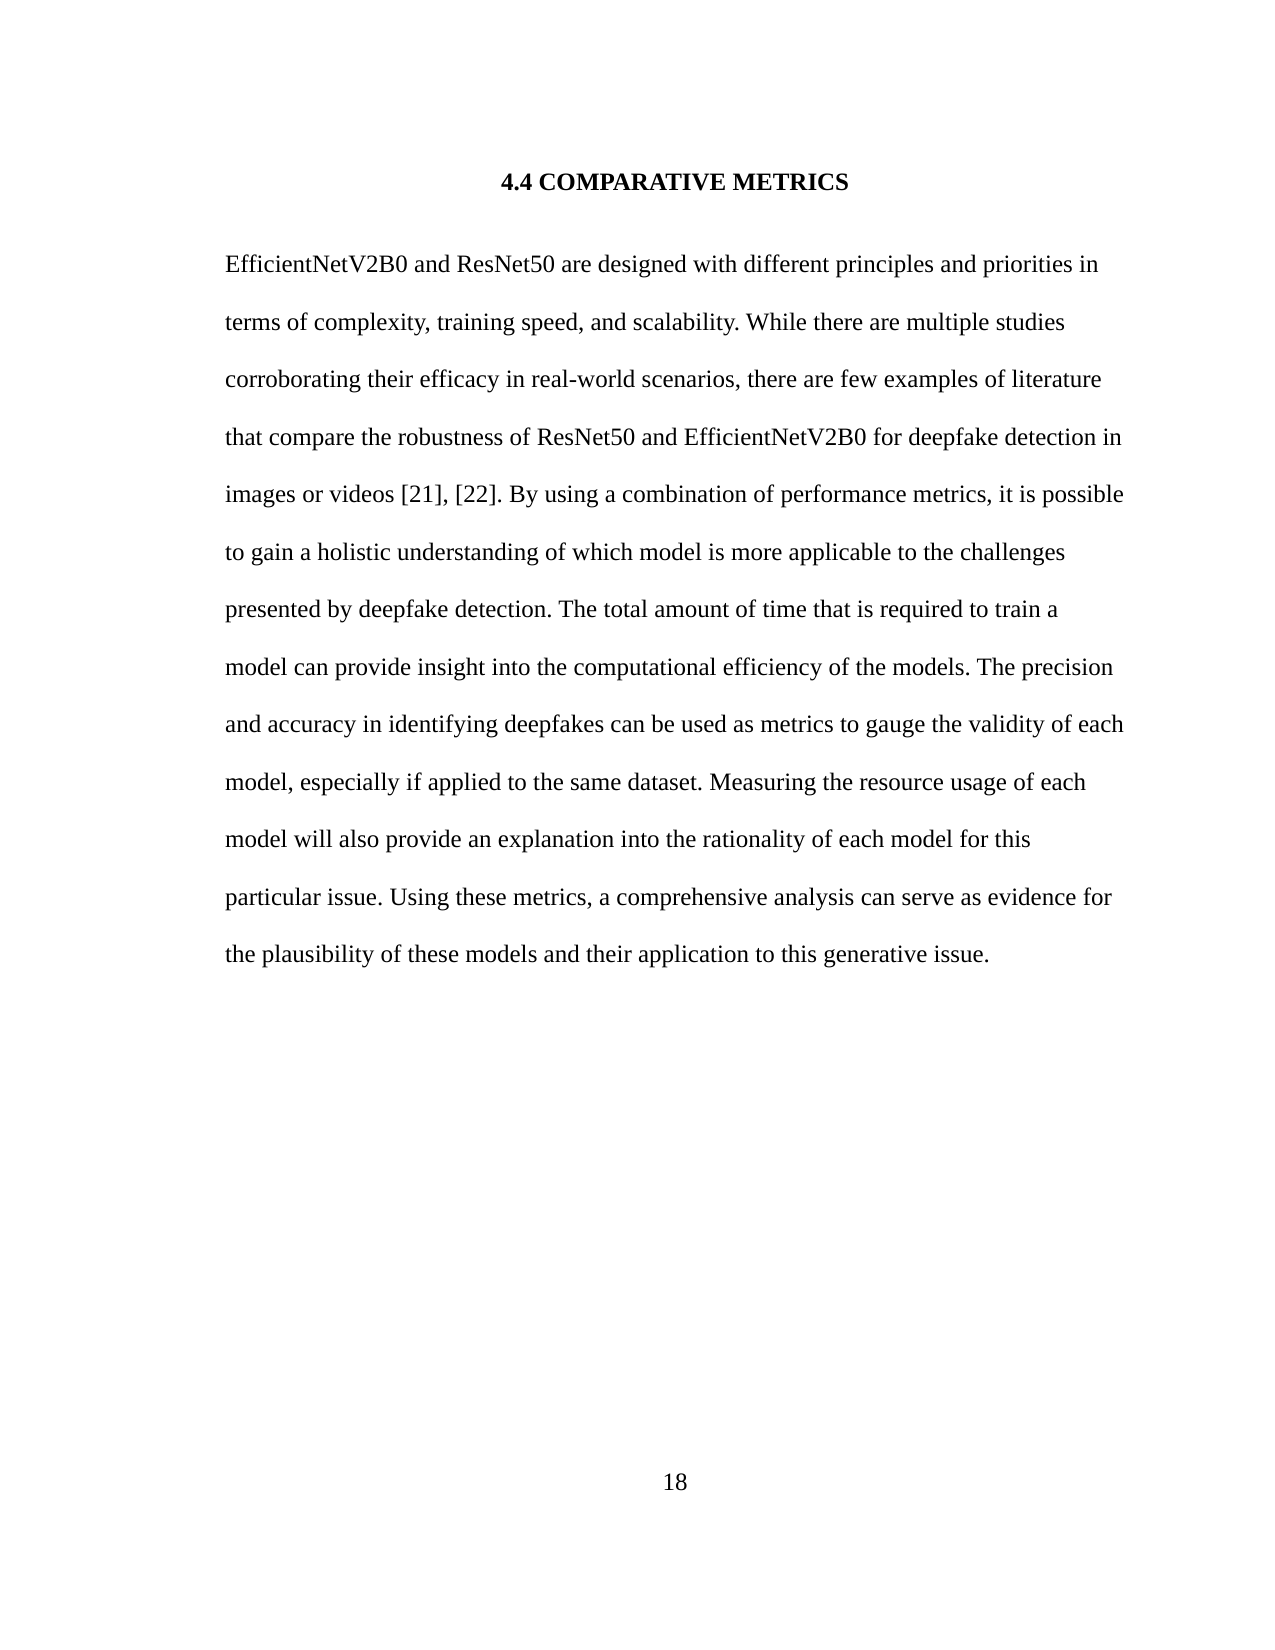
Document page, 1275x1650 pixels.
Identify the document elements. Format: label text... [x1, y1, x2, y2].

subtitle 4.4 Comparative Metrics [225, 167, 1125, 195]
text EfficientNetV2B0 and ResNet50 are designed with different principles and priorities in terms of complexity, training speed, and scalability. While there are multiple studies corroborating their efficacy in real-world scenarios, there are few examples of literature that compare the robustness of ResNet50 and EfficientNetV2B0 for deepfake detection in images or videos,. By using a combination of performance metrics, it is possible to gain a holistic understanding of which model is more applicable to the challenges presented by deepfake detection. The total amount of time that is required to train a model can provide insight into the computational efficiency of the models. The precision and accuracy in identifying deepfakes can be used as metrics to gauge the validity of each model, especially if applied to the same dataset. Measuring the resource usage of each model will also provide an explanation into the rationality of each model for this particular issue. Using these metrics, a comprehensive analysis can serve as evidence for the plausibility of these models and their application to this generative issue. [225, 249, 1125, 968]
